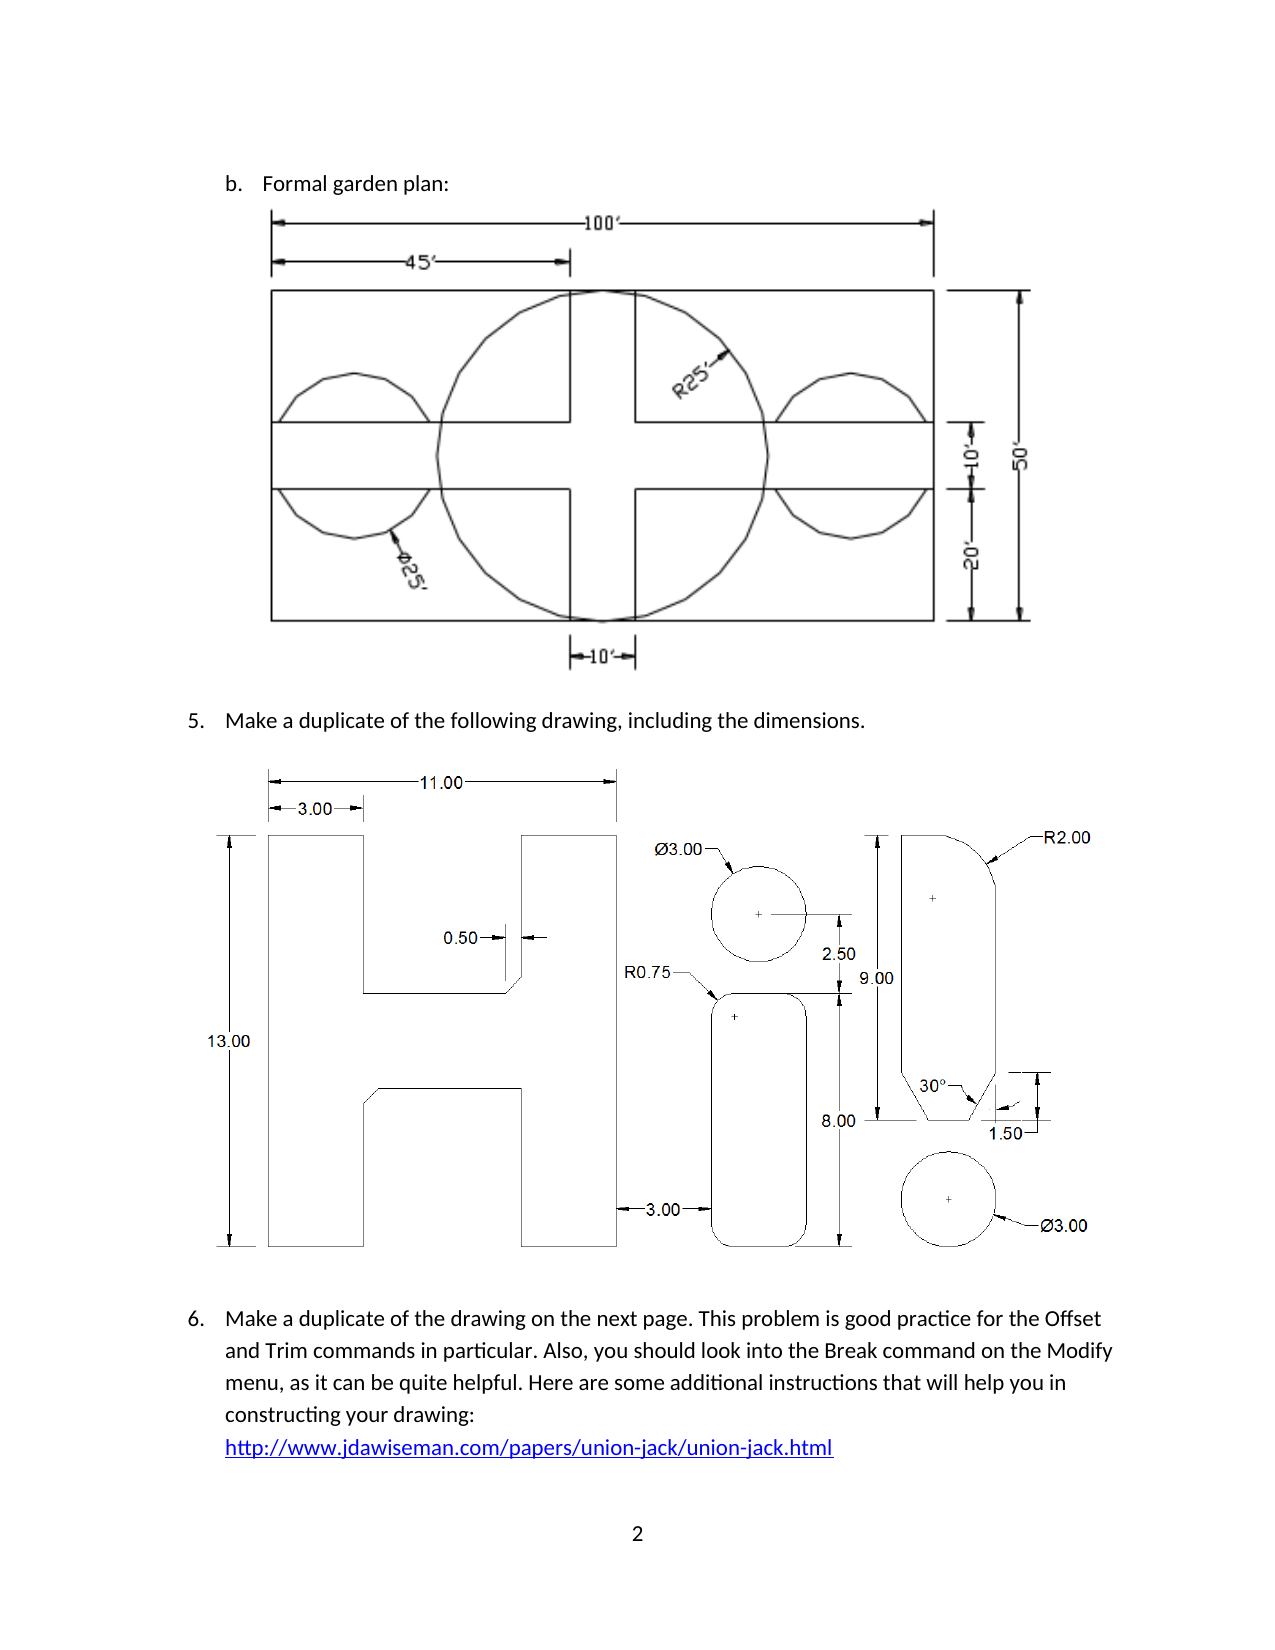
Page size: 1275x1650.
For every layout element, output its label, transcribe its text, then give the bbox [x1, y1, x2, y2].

list Make a duplicate of the following drawing, including the dimensions. [187, 706, 1125, 734]
list Make a duplicate of the drawing on the next page. This problem is good practice for the Offset and Trim commands in particular. Also, you should look into the Break command on the Modify menu, as it can be quite helpful. Here are some additional instructions that will help you in constructing your drawing: [187, 1304, 1125, 1428]
text http://www.jdawiseman.com/papers/union-jack/union-jack.html [225, 1433, 1125, 1461]
list Formal garden plan: [225, 169, 1125, 197]
picture [187, 759, 1112, 1268]
